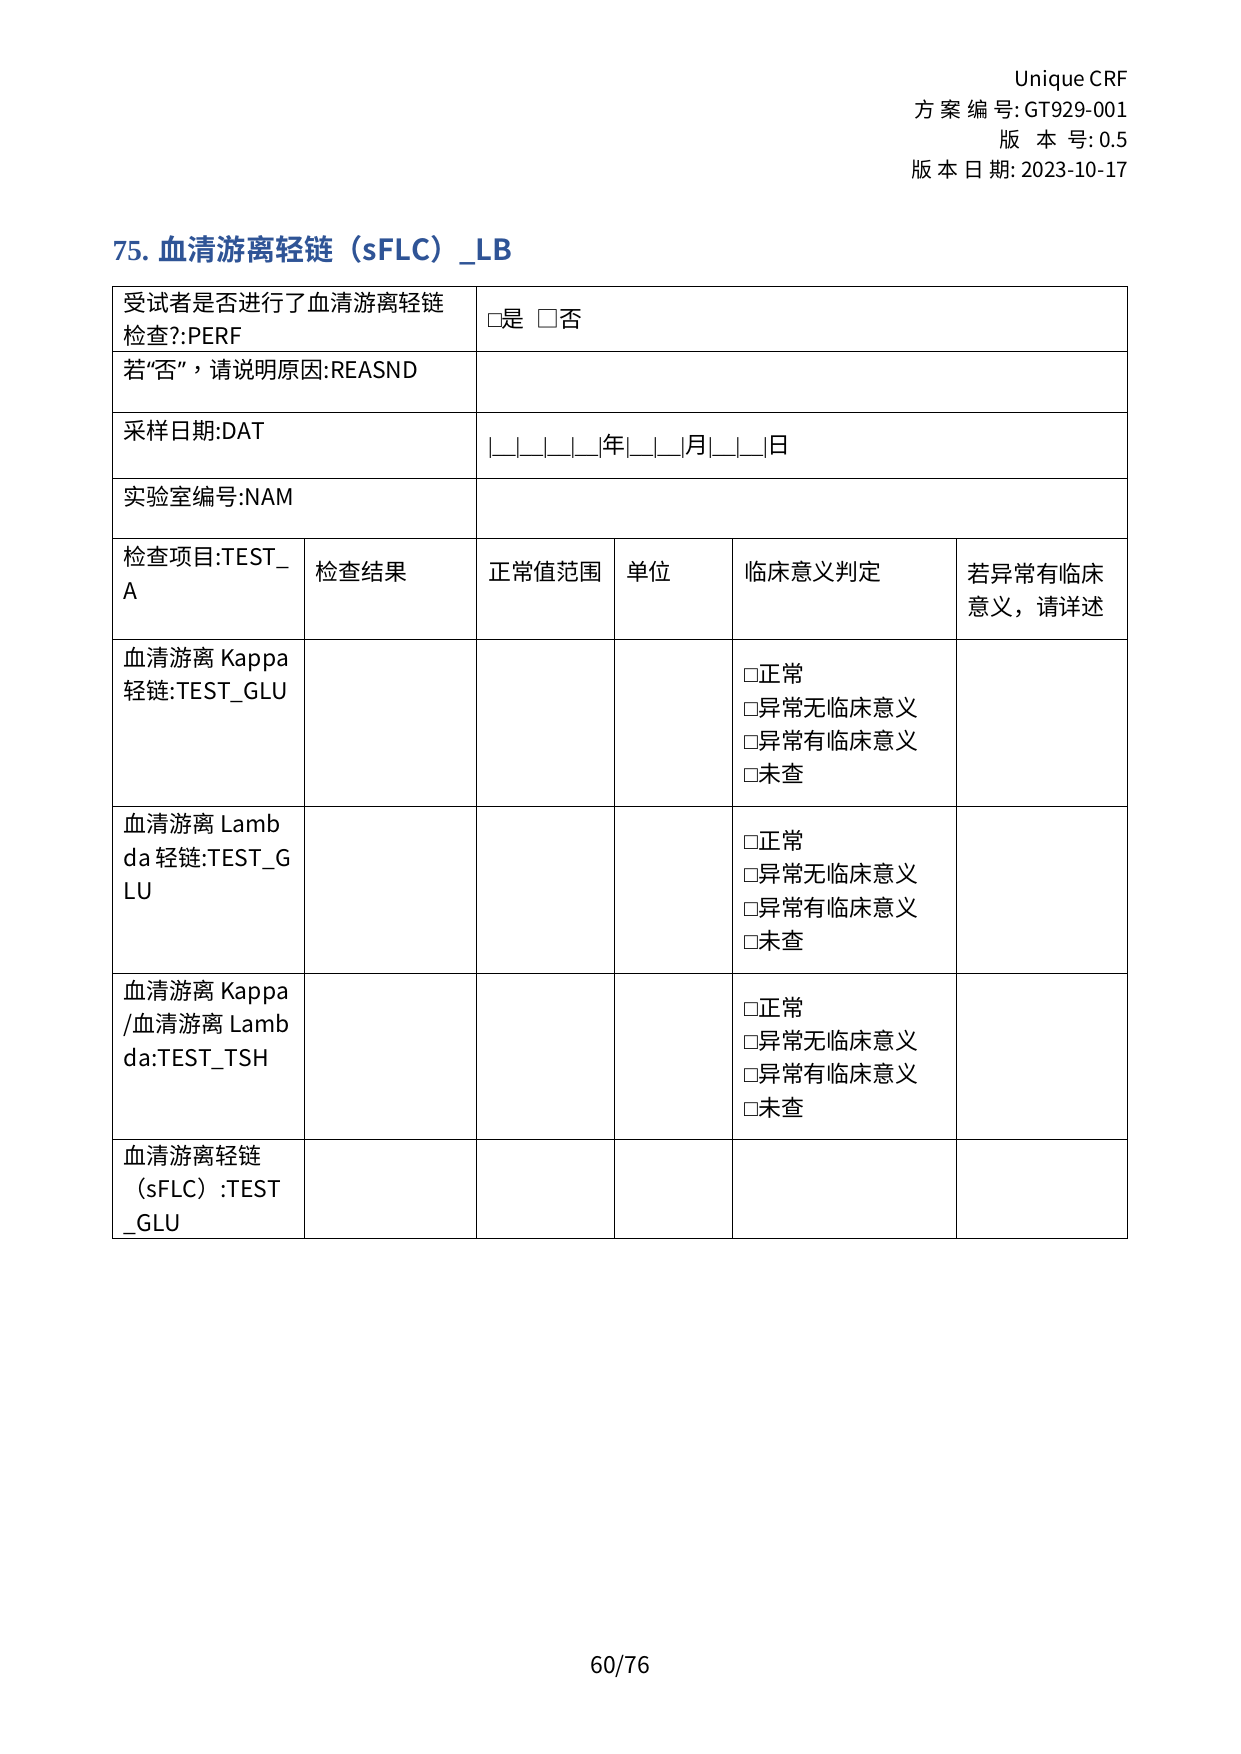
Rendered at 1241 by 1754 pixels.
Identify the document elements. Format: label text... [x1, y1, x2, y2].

table_cell □正常 □异常无临床意义 □异常有临床意义 □未查 [733, 807, 956, 972]
table_cell [477, 807, 614, 972]
table_cell 采样日期:DAT [113, 413, 476, 477]
table_cell 实验室编号:NAM [113, 479, 476, 538]
table_cell [957, 807, 1127, 972]
table_cell 血清游离Lambda轻链:TEST_GLU [113, 807, 304, 972]
table_cell 正常值范围 [477, 539, 614, 639]
table_cell [957, 1140, 1127, 1238]
table_cell [477, 479, 1127, 538]
table_cell [615, 807, 732, 972]
table_cell [305, 640, 476, 806]
table_cell 检查项目:TEST_A [113, 539, 304, 639]
subtitle 血清游离轻链（sFLC）_LB [112, 227, 1128, 269]
table_cell [957, 974, 1127, 1139]
table_cell 检查结果 [305, 539, 476, 639]
table_cell |__|__|__|__|年|__|__|月|__|__|日 [477, 413, 1127, 477]
table_cell [477, 352, 1127, 412]
table_cell [615, 1140, 732, 1238]
table_cell 血清游离Kappa/血清游离Lambda:TEST_TSH [113, 974, 304, 1139]
table_cell [305, 974, 476, 1139]
table_cell 单位 [615, 539, 732, 639]
table_cell [305, 1140, 476, 1238]
table_cell □正常 □异常无临床意义 □异常有临床意义 □未查 [733, 974, 956, 1139]
table_cell [305, 807, 476, 972]
table_cell [615, 640, 732, 806]
table_cell [477, 974, 614, 1139]
table_cell [615, 974, 732, 1139]
table_cell [477, 1140, 614, 1238]
table_cell 若“否”，请说明原因:REASND [113, 352, 476, 412]
table_cell 临床意义判定 [733, 539, 956, 639]
table_cell [733, 1140, 956, 1238]
table_cell [477, 640, 614, 806]
table_cell □正常 □异常无临床意义 □异常有临床意义 □未查 [733, 640, 956, 806]
table_header □是 □否 [477, 287, 1127, 351]
table_cell [957, 640, 1127, 806]
table_header 受试者是否进行了血清游离轻链检查?:PERF [113, 287, 476, 351]
table_cell 血清游离Kappa轻链:TEST_GLU [113, 640, 304, 806]
table_cell 血清游离轻链（sFLC）:TEST_GLU [113, 1140, 304, 1238]
table_cell 若异常有临床意义，请详述 [957, 539, 1127, 639]
